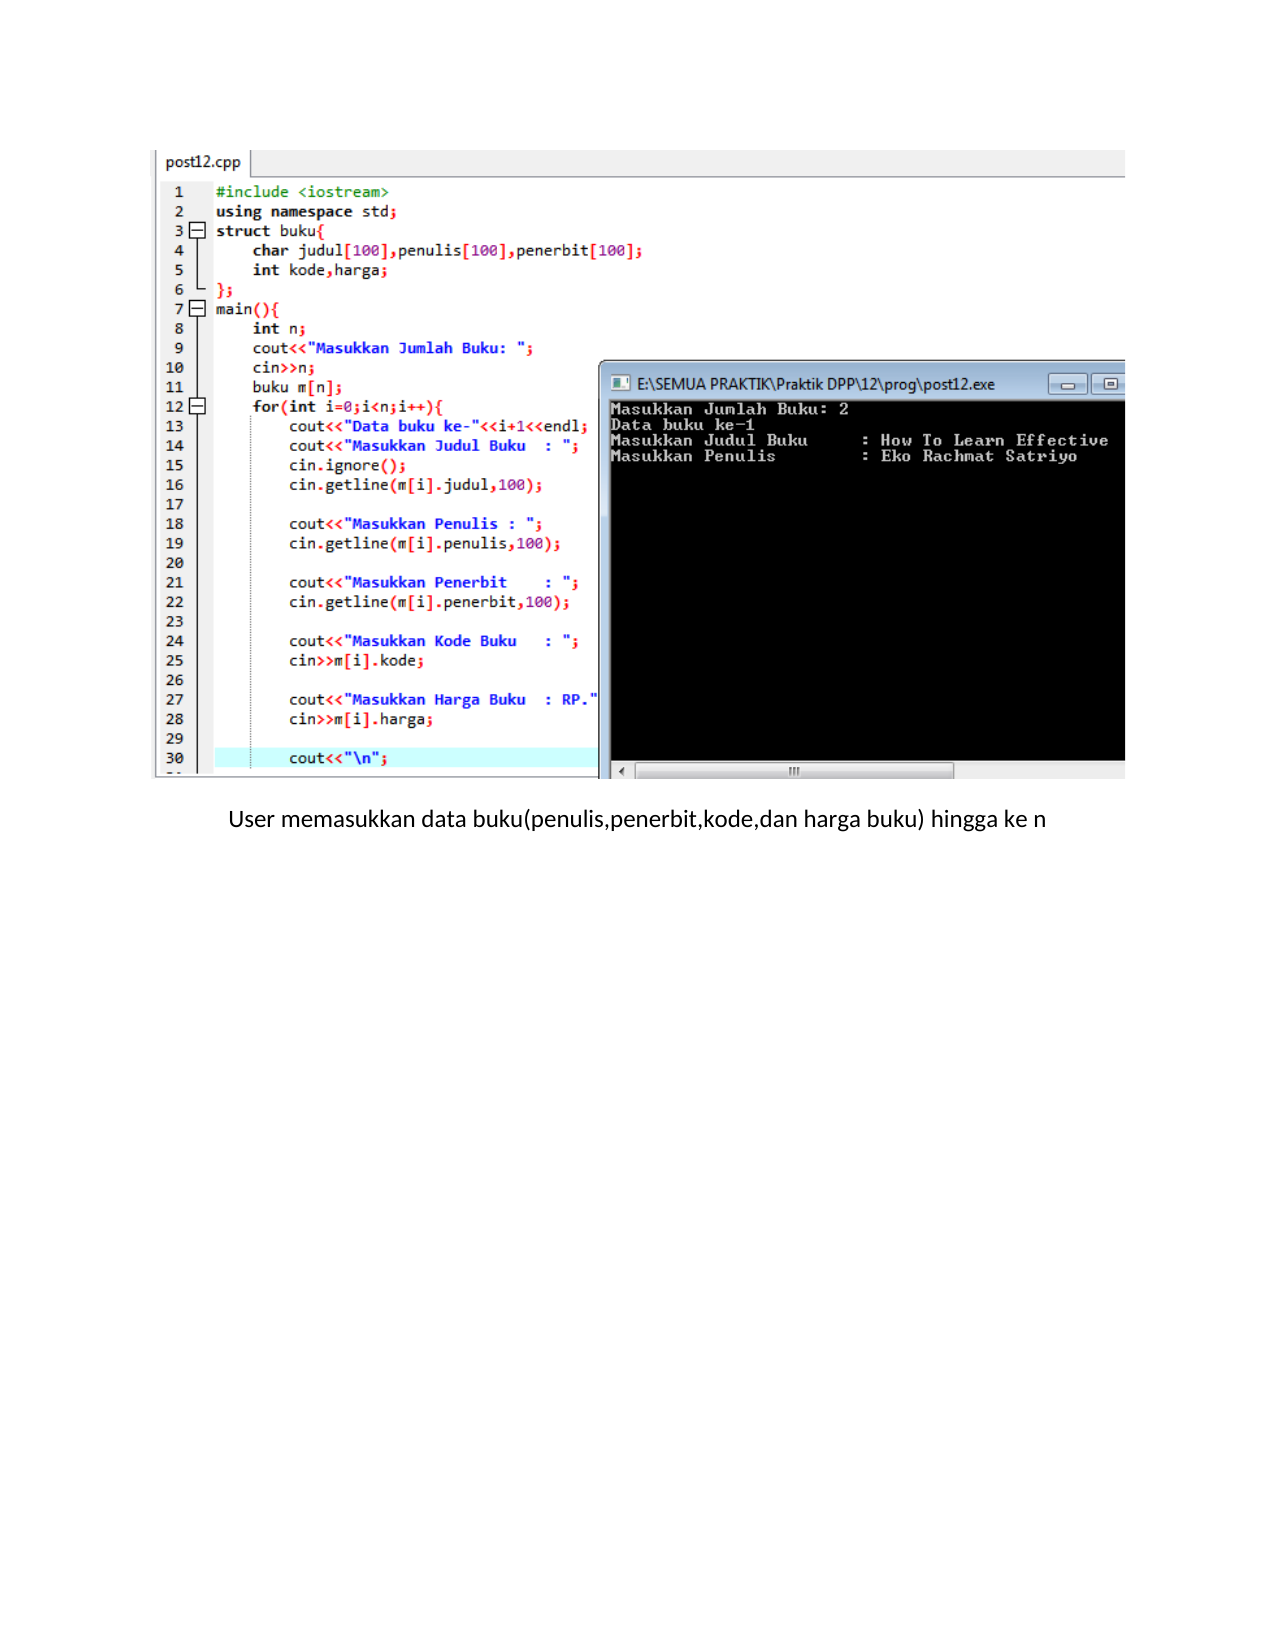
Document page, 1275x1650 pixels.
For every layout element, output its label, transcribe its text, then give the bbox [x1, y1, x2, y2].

text User memasukkan data buku(penulis,penerbit,kode,dan harga buku) hingga ke n [150, 803, 1125, 834]
picture [150, 150, 1125, 779]
